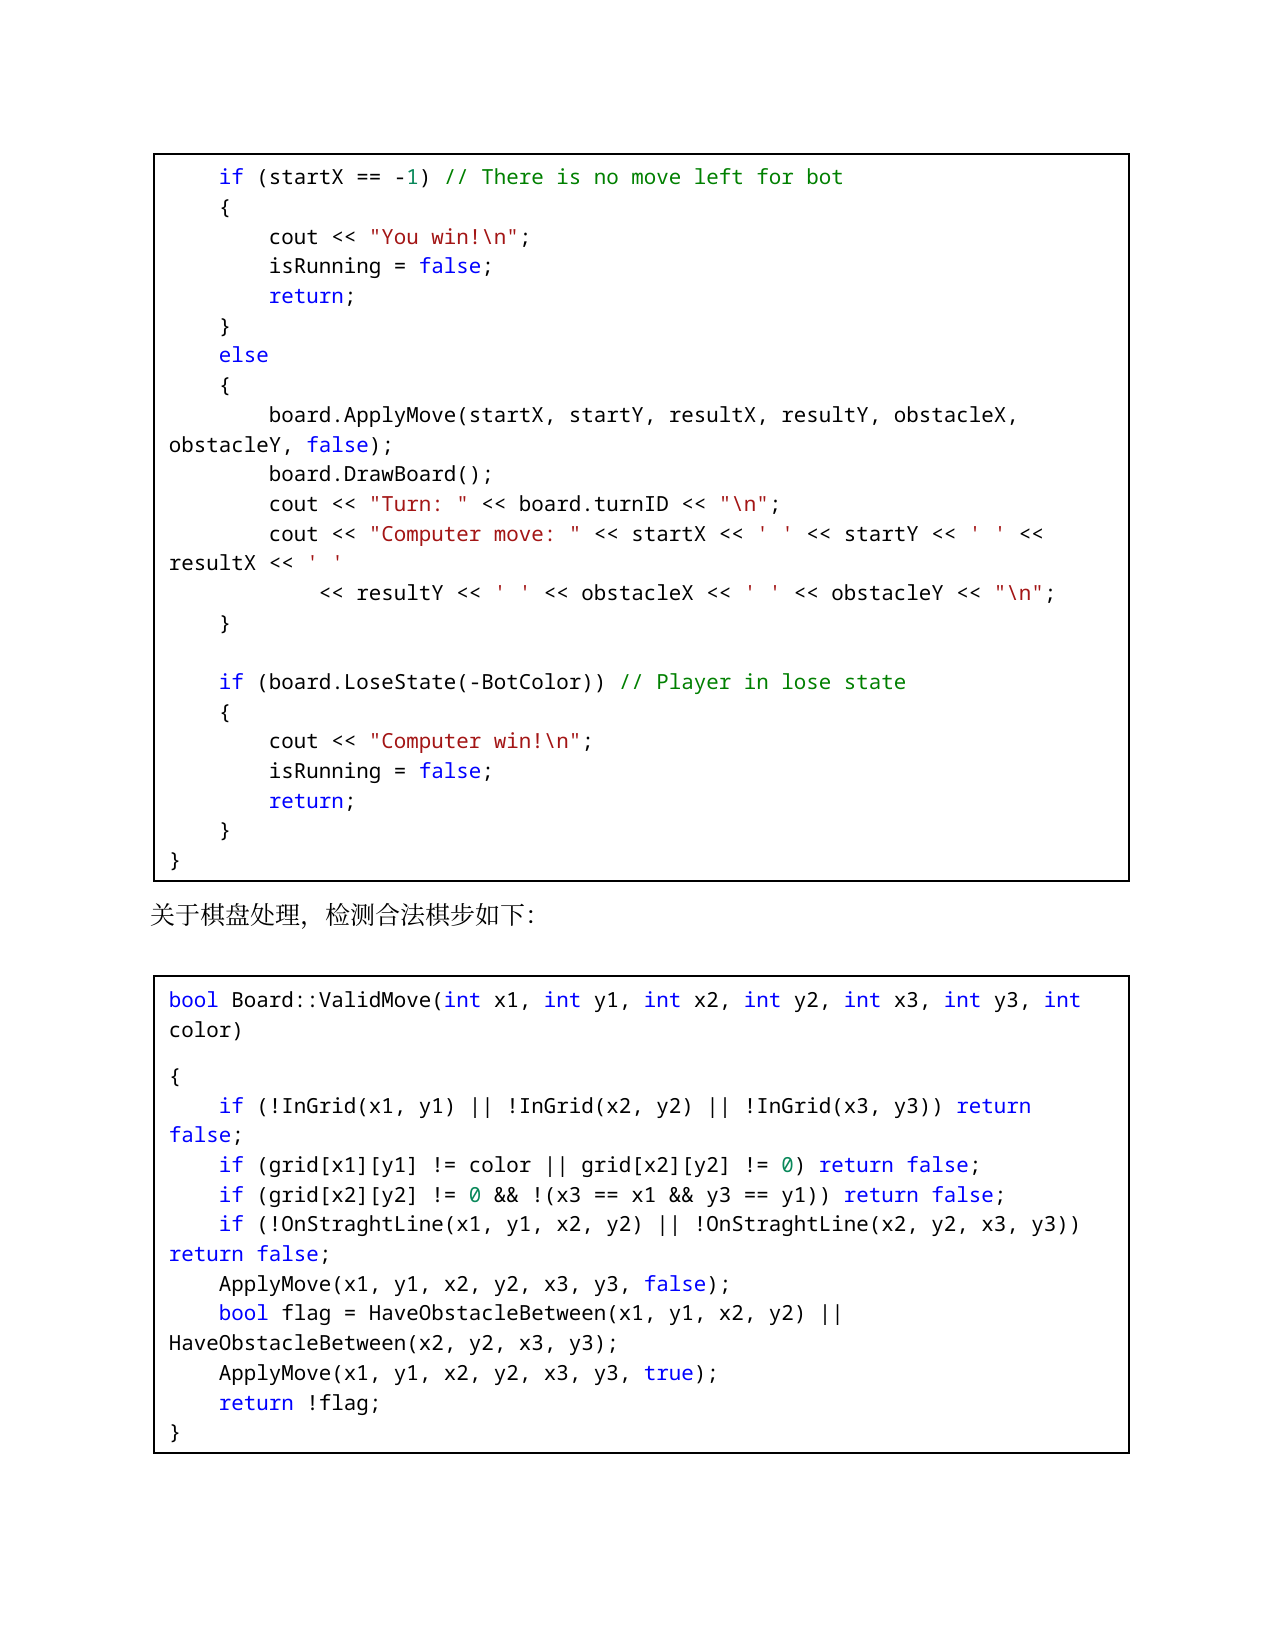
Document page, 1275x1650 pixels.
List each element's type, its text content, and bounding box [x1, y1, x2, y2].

text 关于棋盘处理，检测合法棋步如下： [150, 150, 1125, 931]
